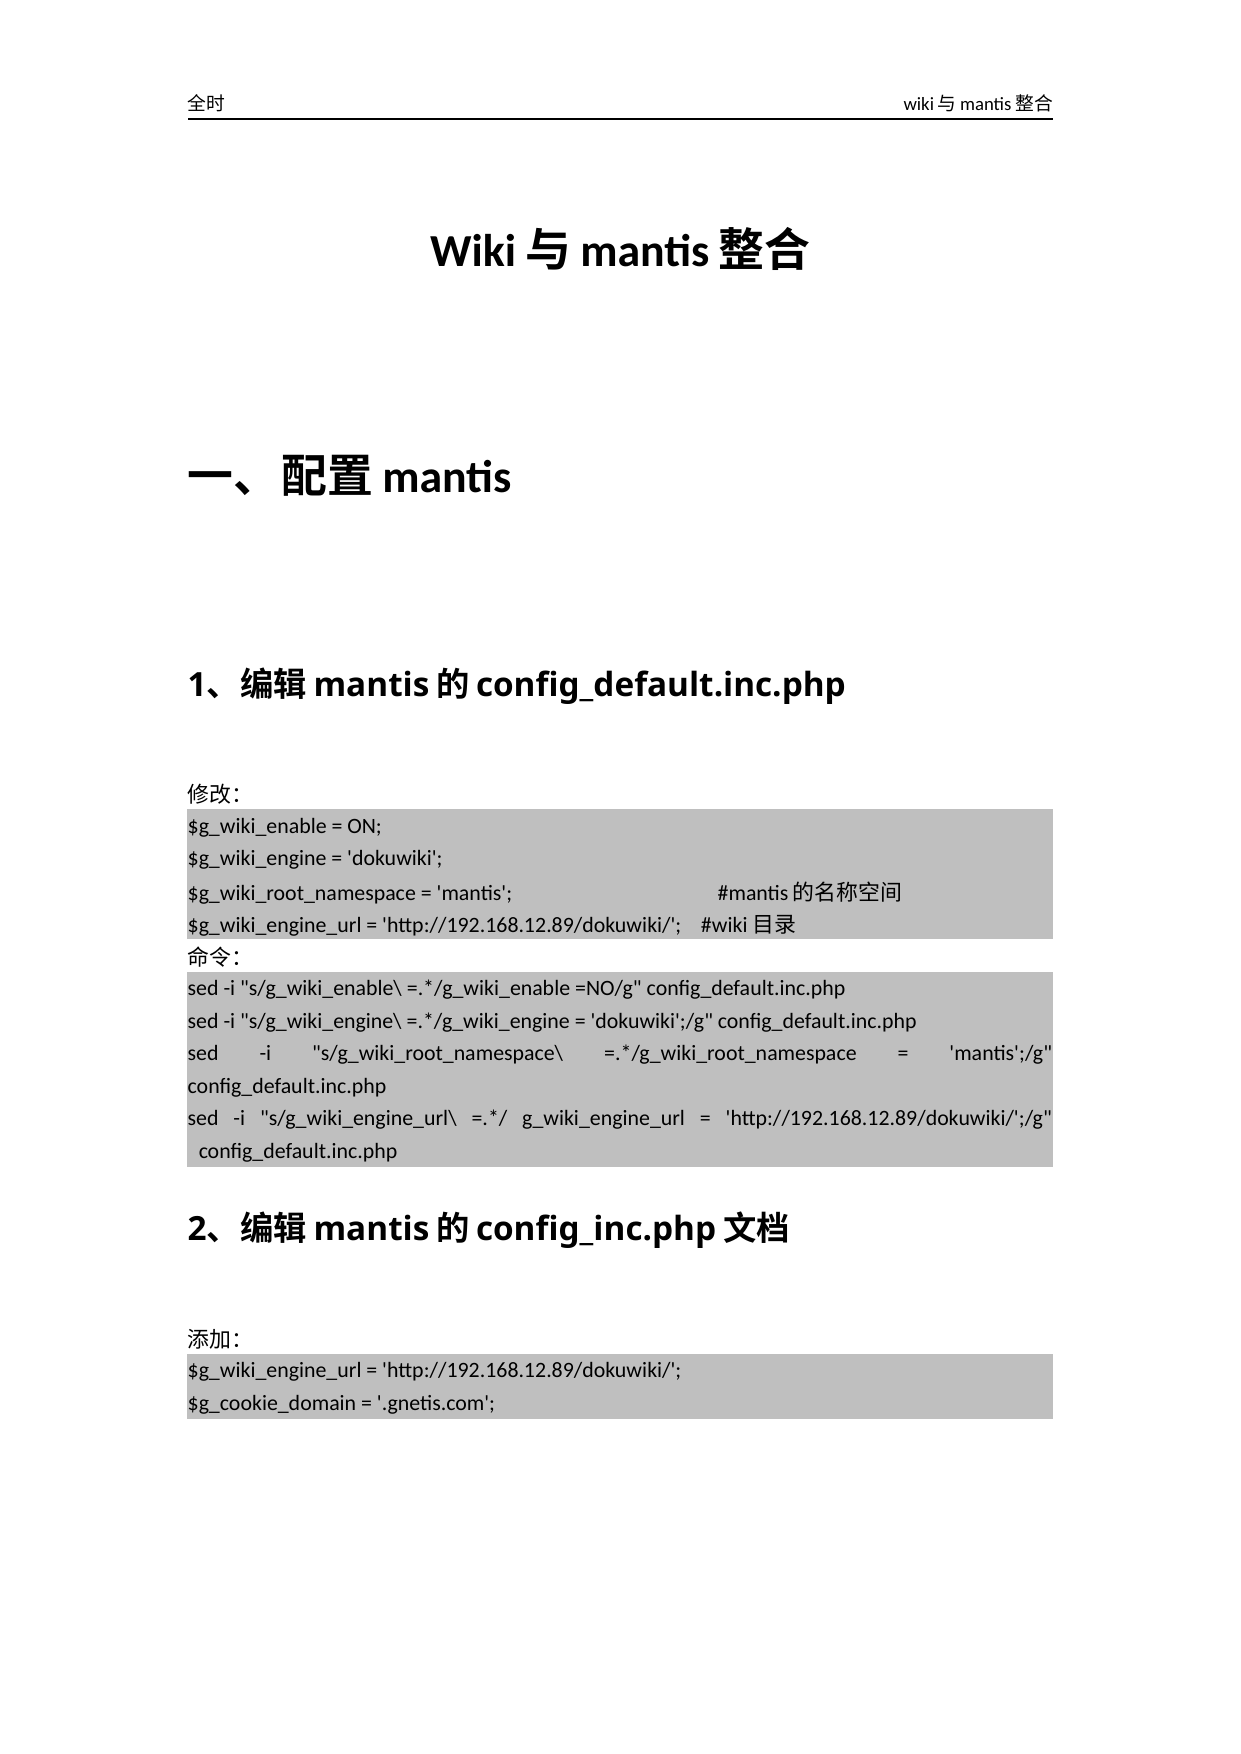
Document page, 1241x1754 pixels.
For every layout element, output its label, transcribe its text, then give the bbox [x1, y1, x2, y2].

subtitle 1、编辑mantis的config_default.inc.php [187, 649, 1053, 714]
text 命令： [187, 939, 1053, 972]
subtitle 配置mantis [187, 424, 1053, 521]
subtitle Wiki与mantis整合 [187, 197, 1053, 295]
text sed -i "s/g_wiki_engine\ =.*/g_wiki_engine = 'dokuwiki';/g" config_default.inc.php [187, 1004, 1053, 1037]
text $g_wiki_engine = 'dokuwiki'; [187, 842, 1053, 874]
subtitle 2、编辑mantis的config_inc.php文档 [187, 1194, 1053, 1259]
text $g_wiki_engine_url = 'http://192.168.12.89/dokuwiki/'; [187, 1354, 1053, 1386]
text $g_wiki_enable = ON; [187, 809, 1053, 842]
text 修改： [187, 777, 1053, 809]
text sed -i "s/g_wiki_enable\ =.*/g_wiki_enable =NO/g" config_default.inc.php [187, 972, 1053, 1004]
text sed -i "s/g_wiki_root_namespace\ =.*/g_wiki_root_namespace = 'mantis';/g" config_default.inc.php [187, 1037, 1053, 1102]
text 添加： [187, 1321, 1053, 1354]
text $g_wiki_engine_url = 'http://192.168.12.89/dokuwiki/'; #wiki目录 [187, 907, 1053, 939]
text $g_cookie_domain = '.gnetis.com'; [187, 1386, 1053, 1419]
text sed -i "s/g_wiki_engine_url\ =.*/ g_wiki_engine_url = 'http://192.168.12.89/dokuwiki/';/g" config_default.inc.php [187, 1102, 1053, 1167]
text $g_wiki_root_namespace = 'mantis'; #mantis的名称空间 [187, 874, 1053, 907]
